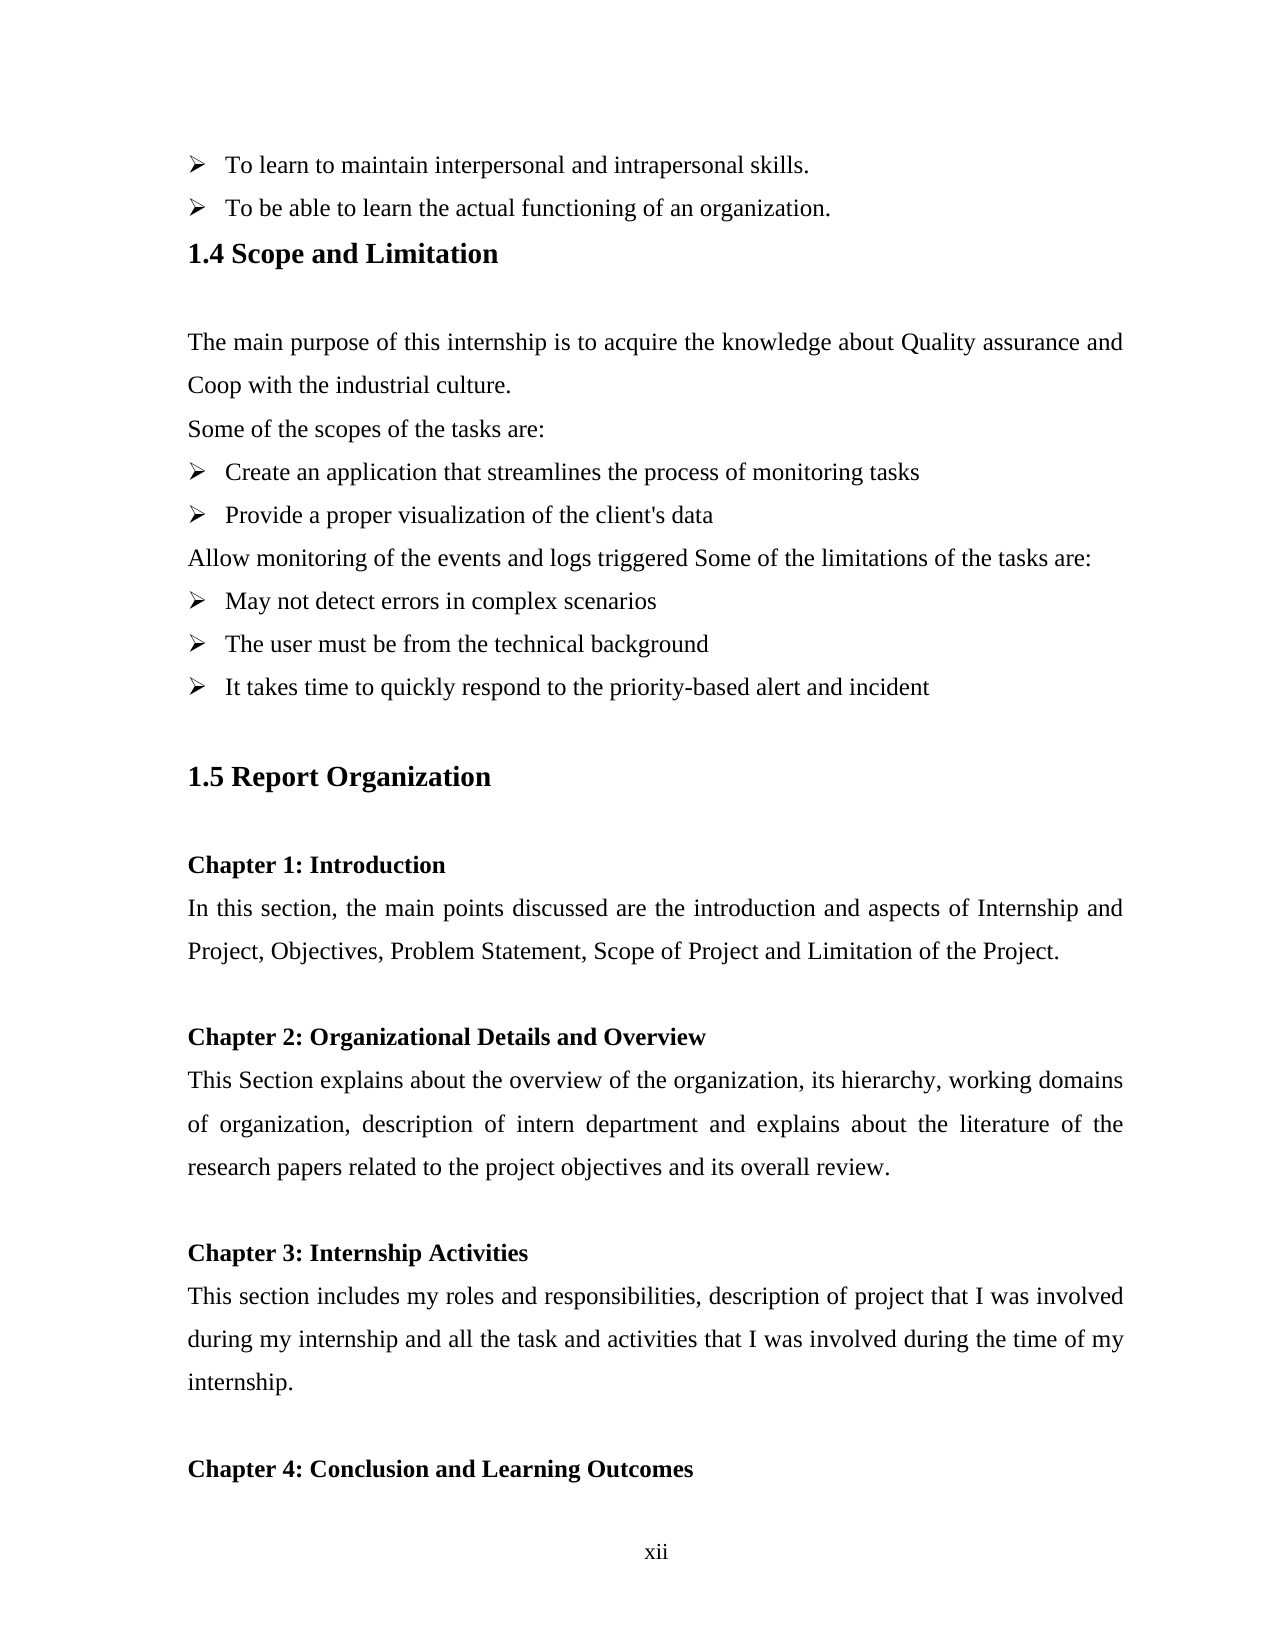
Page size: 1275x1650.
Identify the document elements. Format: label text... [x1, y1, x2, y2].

text This Section explains about the overview of the organization, its hierarchy, working domains of organization, description of intern department and explains about the literature of the research papers related to the project objectives and its overall review. [187, 1066, 1125, 1181]
list It takes time to quickly respond to the priority-based alert and incident [187, 672, 1124, 701]
list Create an application that streamlines the process of monitoring tasks [187, 457, 1124, 486]
text The main purpose of this internship is to acquire the knowledge about Quality assurance and Coop with the industrial culture. [187, 327, 1125, 399]
text This section includes my roles and responsibilities, description of project that I was involved during my internship and all the task and activities that I was involved during the time of my internship. [187, 1281, 1125, 1396]
subtitle 1.5 Report Organization [187, 759, 1125, 792]
text Allow monitoring of the events and logs triggered Some of the limitations of the tasks are: [187, 543, 1125, 572]
text Chapter 4: Conclusion and Learning Outcomes [187, 1454, 1125, 1482]
text Some of the scopes of the tasks are: [187, 414, 1125, 442]
list To learn to maintain interpersonal and intrapersonal skills. [187, 150, 1124, 179]
text Chapter 3: Internship Activities [187, 1238, 1125, 1267]
list Provide a proper visualization of the client's data [187, 500, 1124, 529]
text Chapter 2: Organizational Details and Overview [187, 1022, 1125, 1051]
list May not detect errors in complex scenarios [187, 586, 1124, 615]
text Chapter 1: Introduction [187, 850, 1125, 879]
list The user must be from the technical background [187, 629, 1124, 658]
text In this section, the main points discussed are the introduction and aspects of Internship and Project, Objectives, Problem Statement, Scope of Project and Limitation of the Project. [187, 893, 1125, 965]
subtitle 1.4 Scope and Limitation [187, 236, 1125, 270]
list To be able to learn the actual functioning of an organization. [187, 193, 1124, 222]
